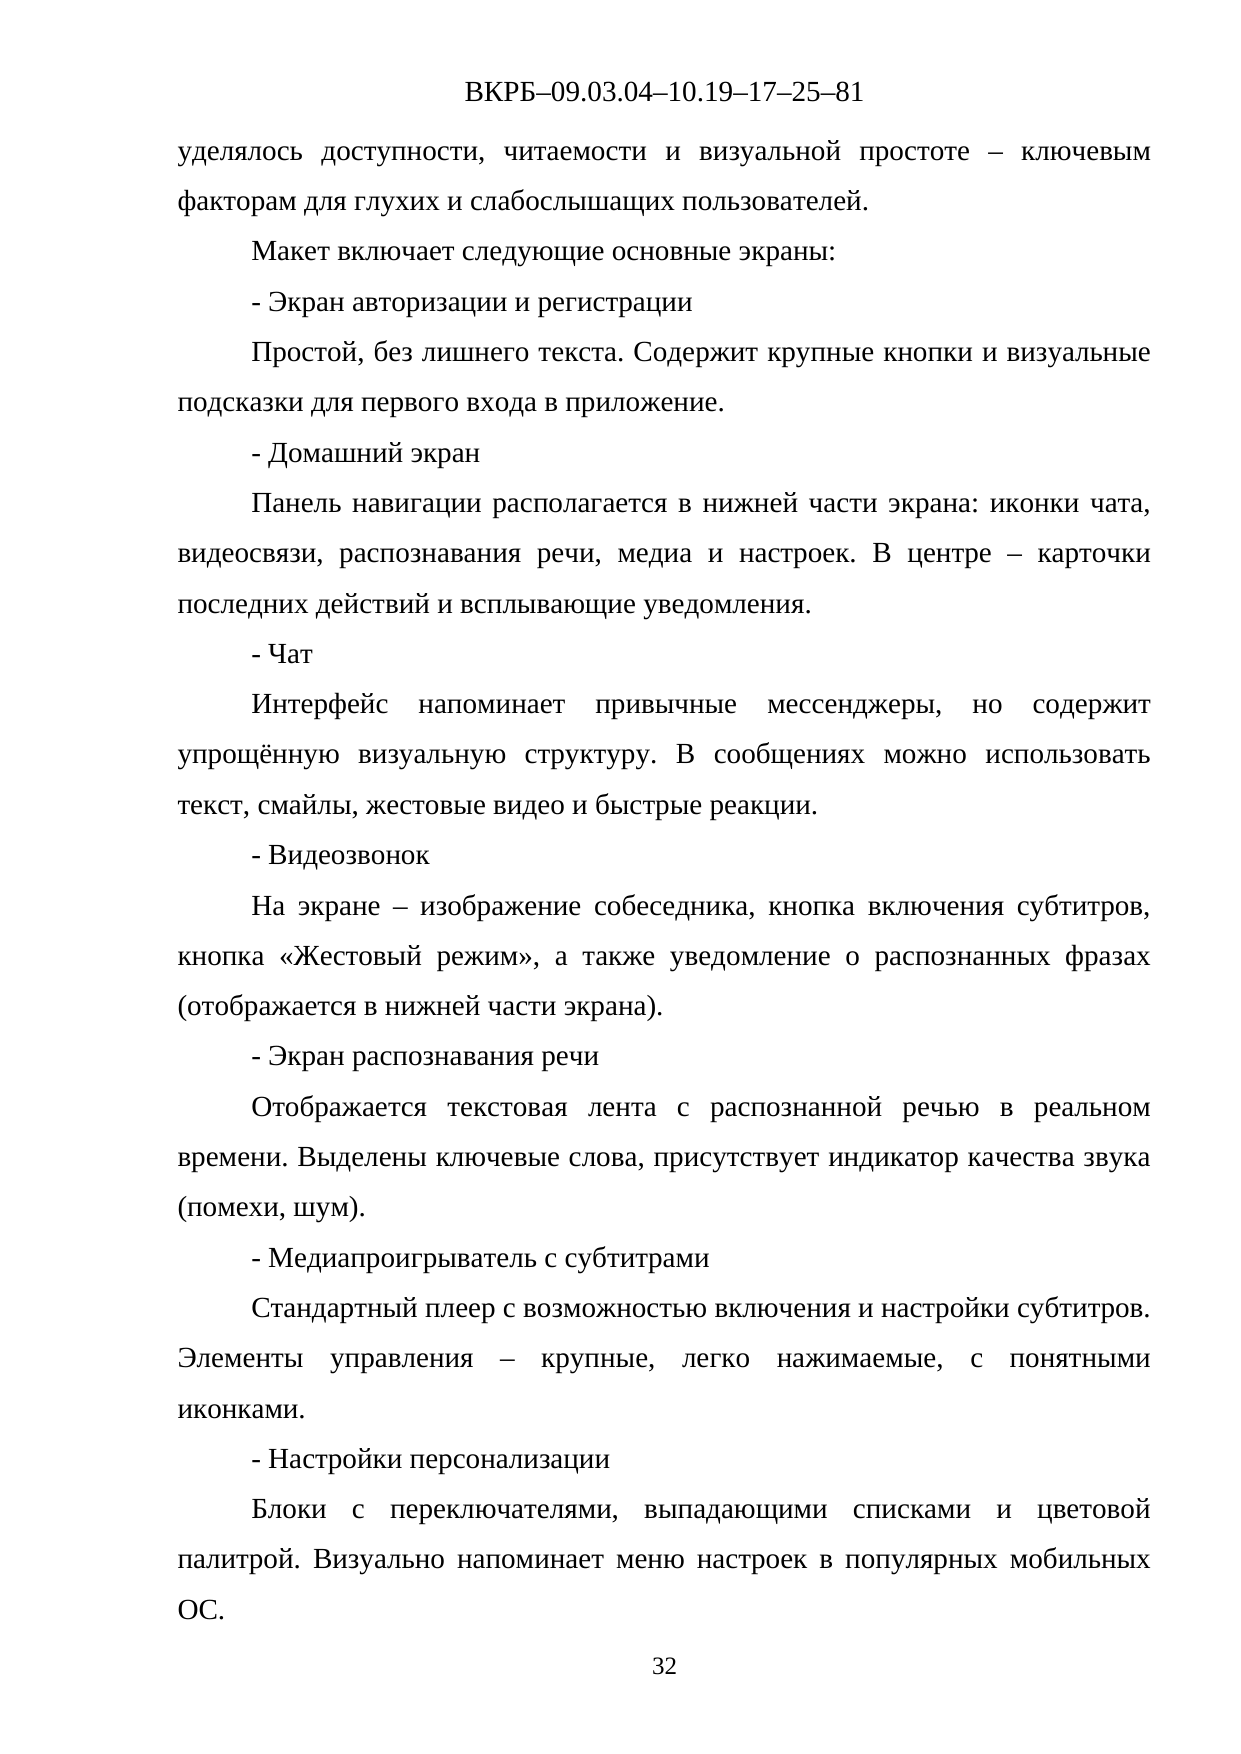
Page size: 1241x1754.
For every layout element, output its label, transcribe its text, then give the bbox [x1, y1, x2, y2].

text - Чат [177, 636, 1152, 669]
text - Экран распознавания речи [177, 1038, 1152, 1072]
text - Настройки персонализации [177, 1441, 1152, 1474]
text - Домашний экран [177, 435, 1152, 468]
text На экране – изображение собеседника, кнопка включения субтитров, кнопка «Жестовый режим», а также уведомление о распознанных фразах (отображается в нижней части экрана). [177, 888, 1152, 1022]
text Блоки с переключателями, выпадающими списками и цветовой палитрой. Визуально напоминает меню настроек в популярных мобильных ОС. [177, 1491, 1152, 1626]
text Отображается текстовая лента с распознанной речью в реальном времени. Выделены ключевые слова, присутствует индикатор качества звука (помехи, шум). [177, 1089, 1152, 1223]
text Стандартный плеер с возможностью включения и настройки субтитров. Элементы управления – крупные, легко нажимаемые, с понятными иконками. [177, 1290, 1152, 1424]
text Макет включает следующие основные экраны: [177, 233, 1152, 267]
text Интерфейс напоминает привычные мессенджеры, но содержит упрощённую визуальную структуру. В сообщениях можно использовать текст, смайлы, жестовые видео и быстрые реакции. [177, 686, 1152, 821]
text - Видеозвонок [177, 837, 1152, 871]
text - Медиапроигрыватель с субтитрами [177, 1240, 1152, 1273]
text Панель навигации располагается в нижней части экрана: иконки чата, видеосвязи, распознавания речи, медиа и настроек. В центре – карточки последних действий и всплывающие уведомления. [177, 485, 1152, 619]
text - Экран авторизации и регистрации [177, 284, 1152, 317]
text Простой, без лишнего текста. Содержит крупные кнопки и визуальные подсказки для первого входа в приложение. [177, 334, 1152, 418]
